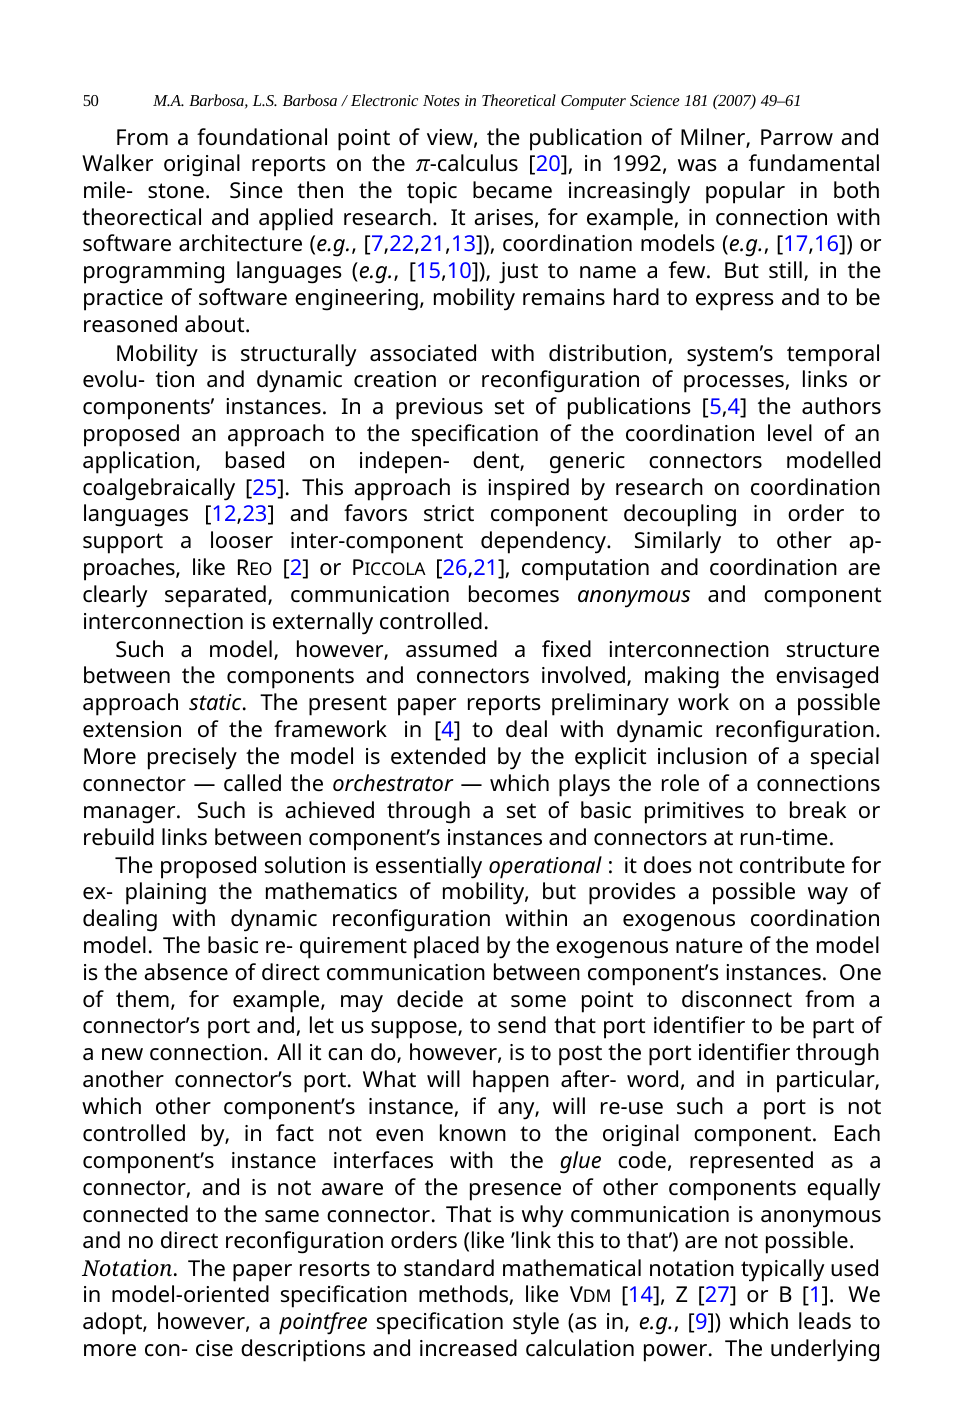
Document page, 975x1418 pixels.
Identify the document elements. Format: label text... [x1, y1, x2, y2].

text Such a model, however, assumed a fixed interconnection structure between the components and connectors involved, making the envisaged approach static. The present paper reports preliminary work on a possible extension of the framework in [4] to deal with dynamic reconfiguration. More precisely the model is extended by the explicit inclusion of a special connector — called the orchestrator — which plays the role of a connections manager. Such is achieved through a set of basic primitives to break or rebuild links between component’s instances and connectors at run-time. [82, 636, 881, 851]
text Mobility is structurally associated with distribution, system’s temporal evolu- tion and dynamic creation or reconfiguration of processes, links or components’ instances. In a previous set of publications [5,4] the authors proposed an approach to the specification of the coordination level of an application, based on indepen- dent, generic connectors modelled coalgebraically [25]. This approach is inspired by research on coordination languages [12,23] and favors strict component decoupling in order to support a looser inter-component dependency. Similarly to other ap- proaches, like Reo [2] or Piccola [26,21], computation and coordination are clearly separated, communication becomes anonymous and component interconnection is externally controlled. [82, 340, 882, 636]
text From a foundational point of view, the publication of Milner, Parrow and Walker original reports on the π-calculus [20], in 1992, was a fundamental mile- stone. Since then the topic became increasingly popular in both theorectical and applied research. It arises, for example, in connection with software architecture (e.g., [7,22,21,13]), coordination models (e.g., [17,16]) or programming languages (e.g., [15,10]), just to name a few. But still, in the practice of software engineering, mobility remains hard to express and to be reasoned about. [82, 124, 882, 339]
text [82, 1255, 881, 1363]
text The proposed solution is essentially operational : it does not contribute for ex- plaining the mathematics of mobility, but provides a possible way of dealing with dynamic reconfiguration within an exogenous coordination model. The basic re- quirement placed by the exogenous nature of the model is the absence of direct communication between component’s instances. One of them, for example, may decide at some point to disconnect from a connector’s port and, let us suppose, to send that port identifier to be part of a new connection. All it can do, however, is to post the port identifier through another connector’s port. What will happen after- word, and in particular, which other component’s instance, if any, will re-use such a port is not controlled by, in fact not even known to the original component. Each component’s instance interfaces with the glue code, represented as a connector, and is not aware of the presence of other components equally connected to the same connector. That is why communication is anonymous and no direct reconfiguration orders (like ’link this to that’) are not possible. [82, 852, 882, 1255]
